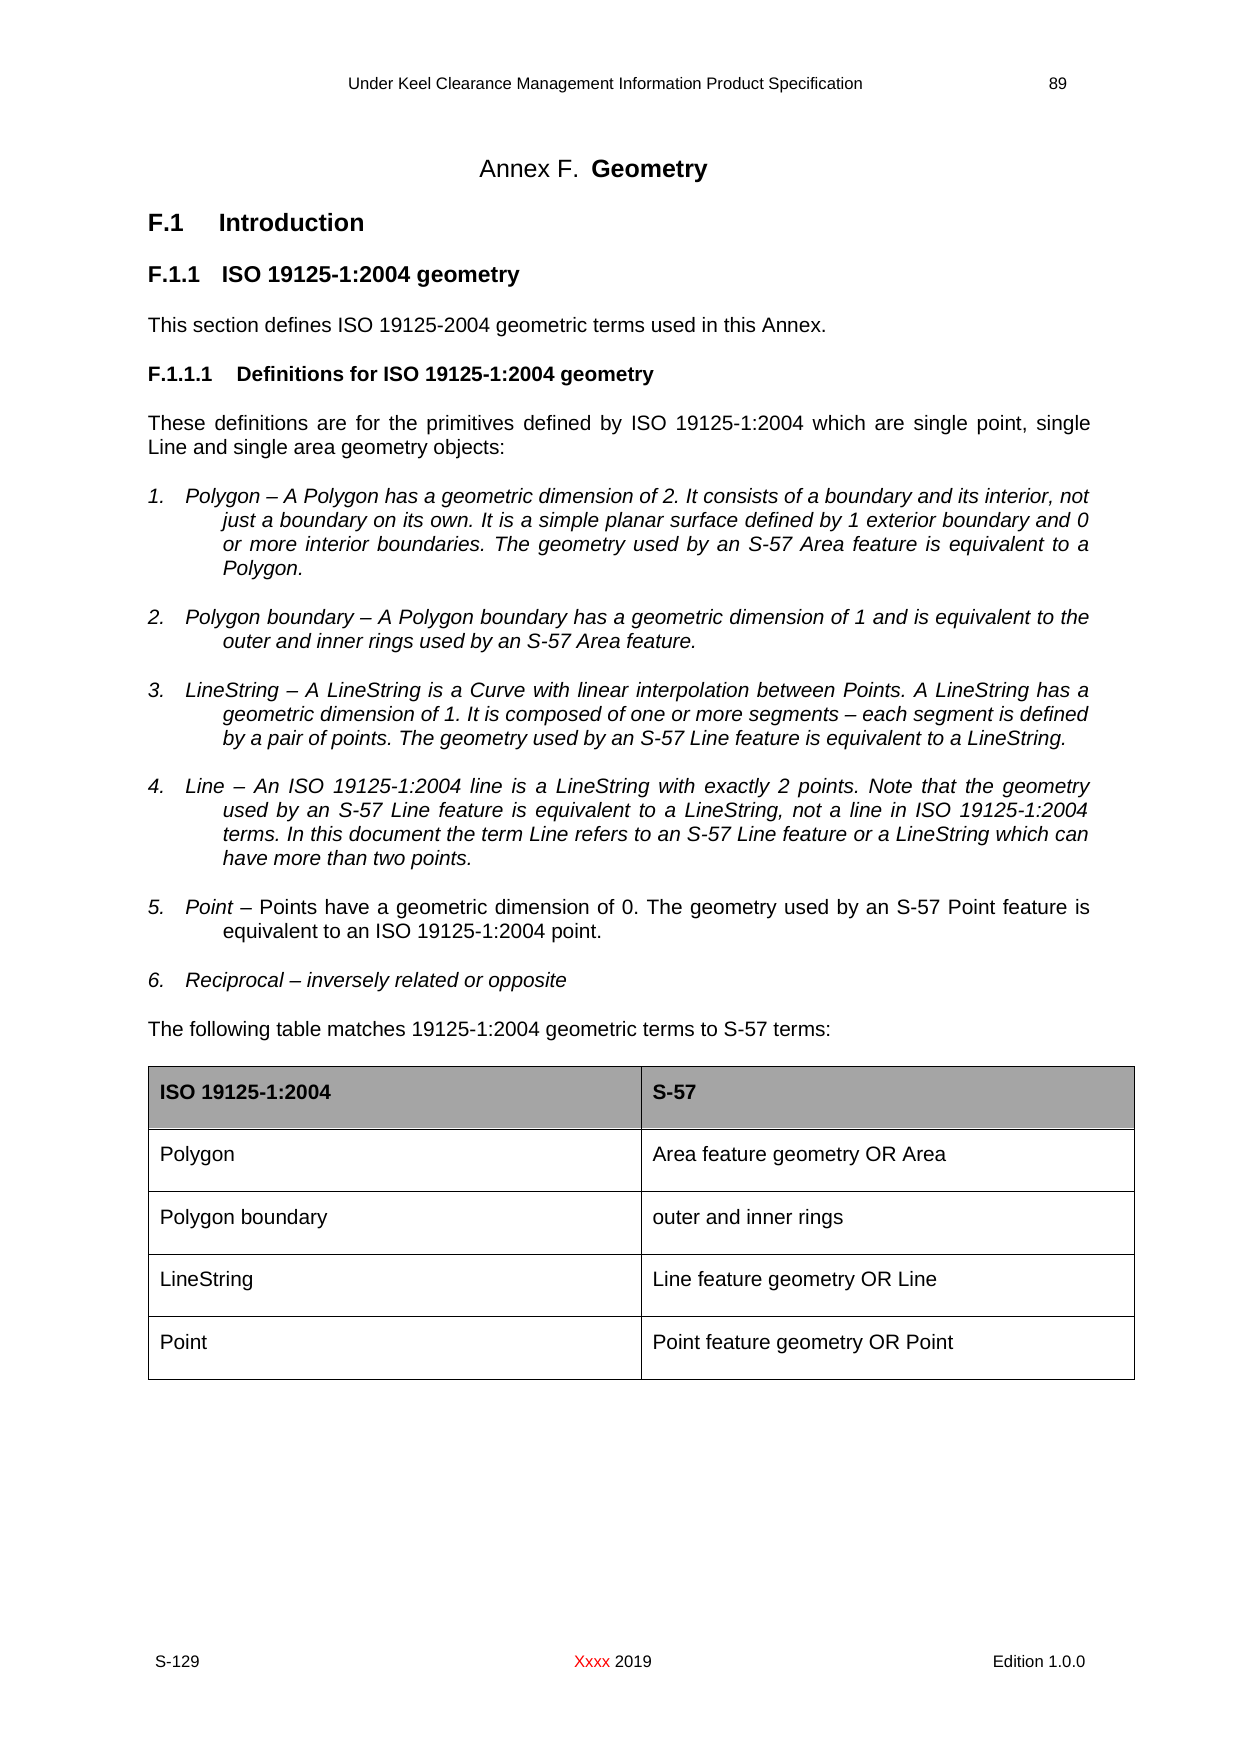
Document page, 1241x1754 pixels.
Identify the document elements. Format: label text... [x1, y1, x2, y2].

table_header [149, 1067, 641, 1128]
list Reciprocal – inversely related or opposite [148, 968, 1092, 992]
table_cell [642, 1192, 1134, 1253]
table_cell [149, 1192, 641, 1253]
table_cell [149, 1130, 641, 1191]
text The following table matches 19125-1:2004 geometric terms to S-57 terms: [148, 1017, 1092, 1041]
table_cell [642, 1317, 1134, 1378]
list Polygon – A Polygon has a geometric dimension of 2. It consists of a boundary and its interior, not just a boundary on its own. It is a simple planar surface defined by 1 exterior boundary and 0 or more interior boundaries. The geometry used by an S-57 Area feature is equivalent to a Polygon. [148, 484, 1092, 579]
text This section defines ISO 19125-2004 geometric terms used in this Annex. [148, 313, 1092, 337]
list LineString – A LineString is a Curve with linear interpolation between Points. A LineString has a geometric dimension of 1. It is composed of one or more segments – each segment is defined by a pair of points. The geometry used by an S-57 Line feature is equivalent to a LineString. [148, 677, 1092, 749]
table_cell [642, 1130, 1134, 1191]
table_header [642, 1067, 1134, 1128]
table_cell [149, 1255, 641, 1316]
list Polygon boundary – A Polygon boundary has a geometric dimension of 1 and is equivalent to the outer and inner rings used by an S-57 Area feature. [148, 604, 1092, 652]
text These definitions are for the primitives defined by ISO 19125-1:2004 which are single point, single Line and single area geometry objects: [148, 411, 1092, 459]
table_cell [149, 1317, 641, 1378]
list Point – Points have a geometric dimension of 0. The geometry used by an S-57 Point feature is equivalent to an ISO 19125-1:2004 point. [148, 895, 1092, 943]
text Geometry [148, 154, 1092, 183]
subtitle ISO 19125-1:2004 geometry [148, 261, 1092, 288]
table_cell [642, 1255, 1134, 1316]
list Line – An ISO 19125-1:2004 line is a LineString with exactly 2 points. Note that the geometry used by an S-57 Line feature is equivalent to a LineString, not a line in ISO 19125-1:2004 terms. In this document the term Line refers to an S-57 Line feature or a LineString which can have more than two points. [148, 774, 1092, 870]
text Introduction [148, 208, 1092, 236]
subtitle Definitions for ISO 19125-1:2004 geometry [148, 362, 1092, 386]
